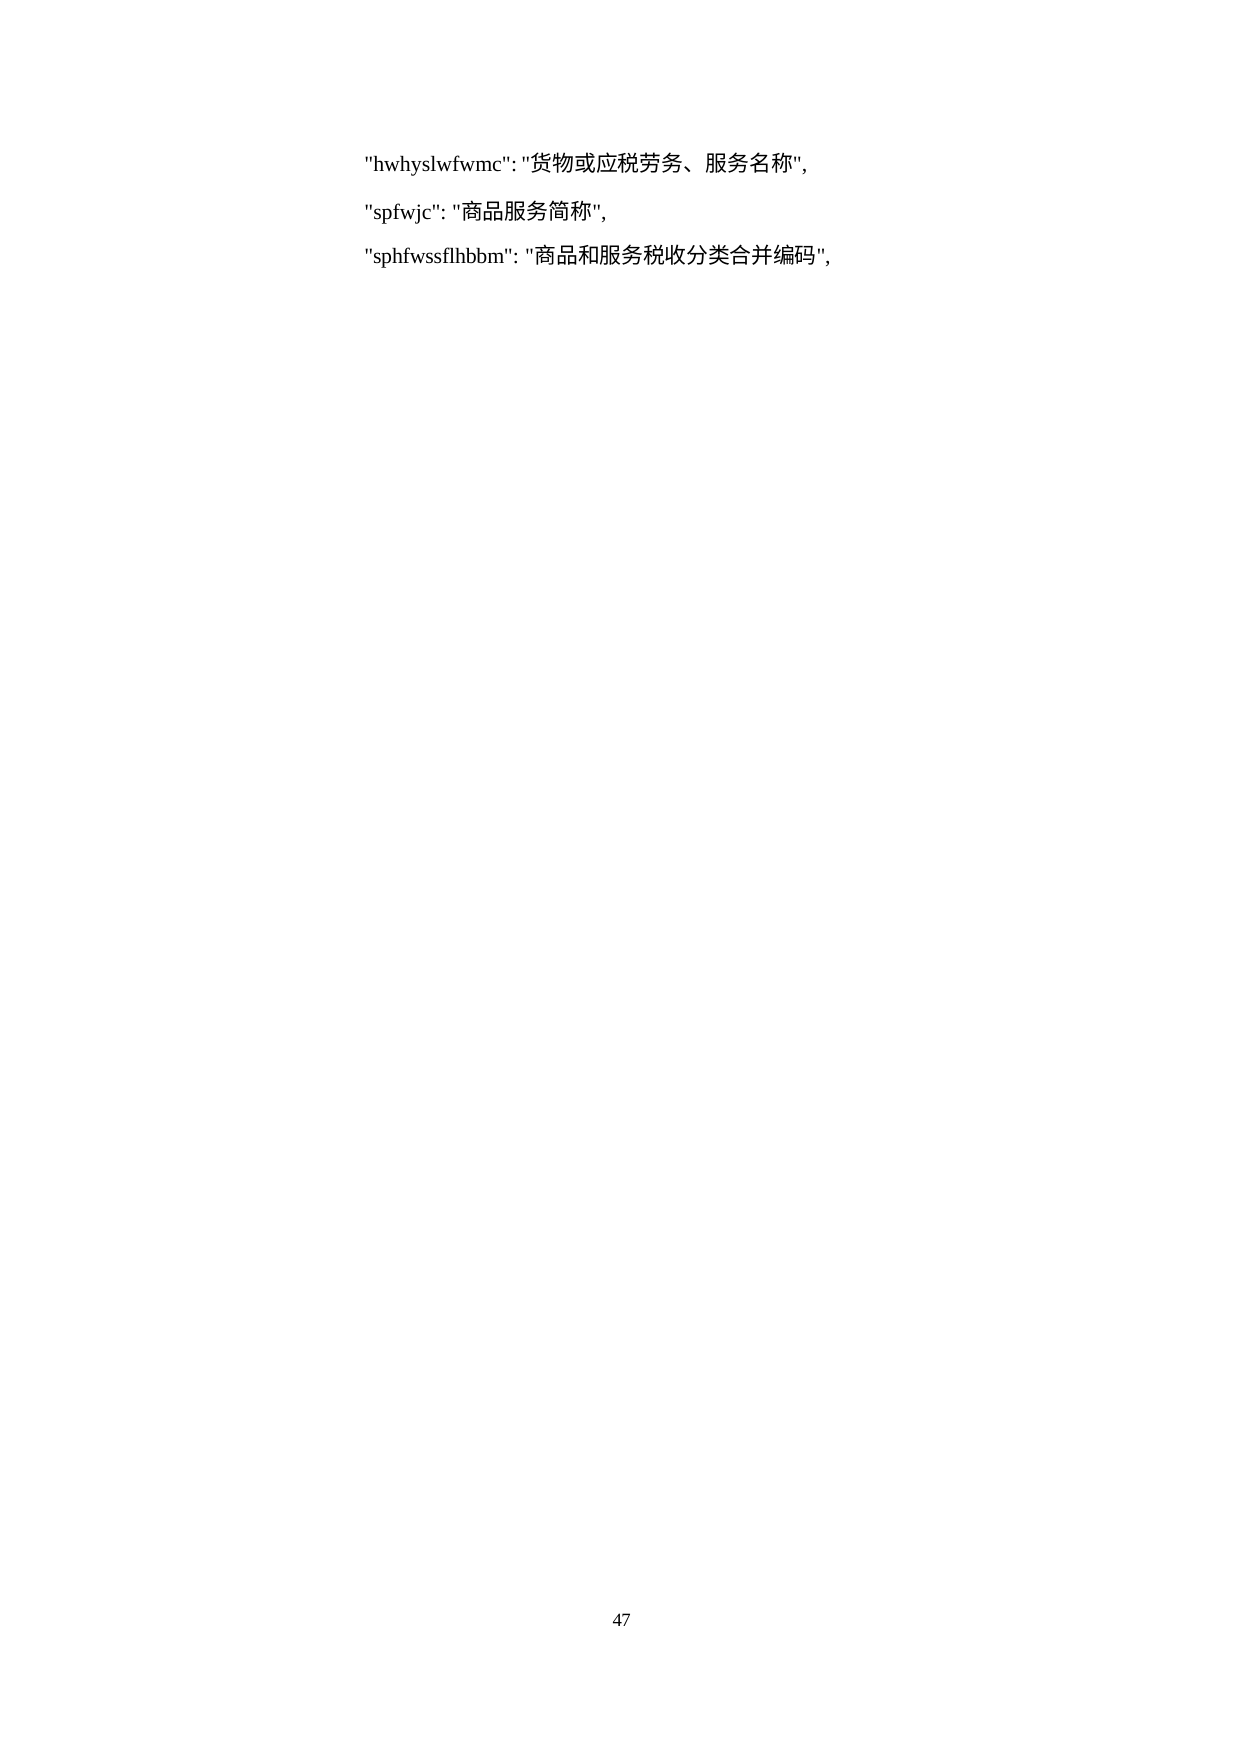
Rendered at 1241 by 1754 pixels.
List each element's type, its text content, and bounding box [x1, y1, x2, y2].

text "hwhyslwfwmc": "货物或应税劳务、服务名称", "spfwjc": "商品服务简称", [364, 146, 809, 225]
text "sphfwssflhbbm": "商品和服务税收分类合并编码", [364, 241, 1090, 269]
